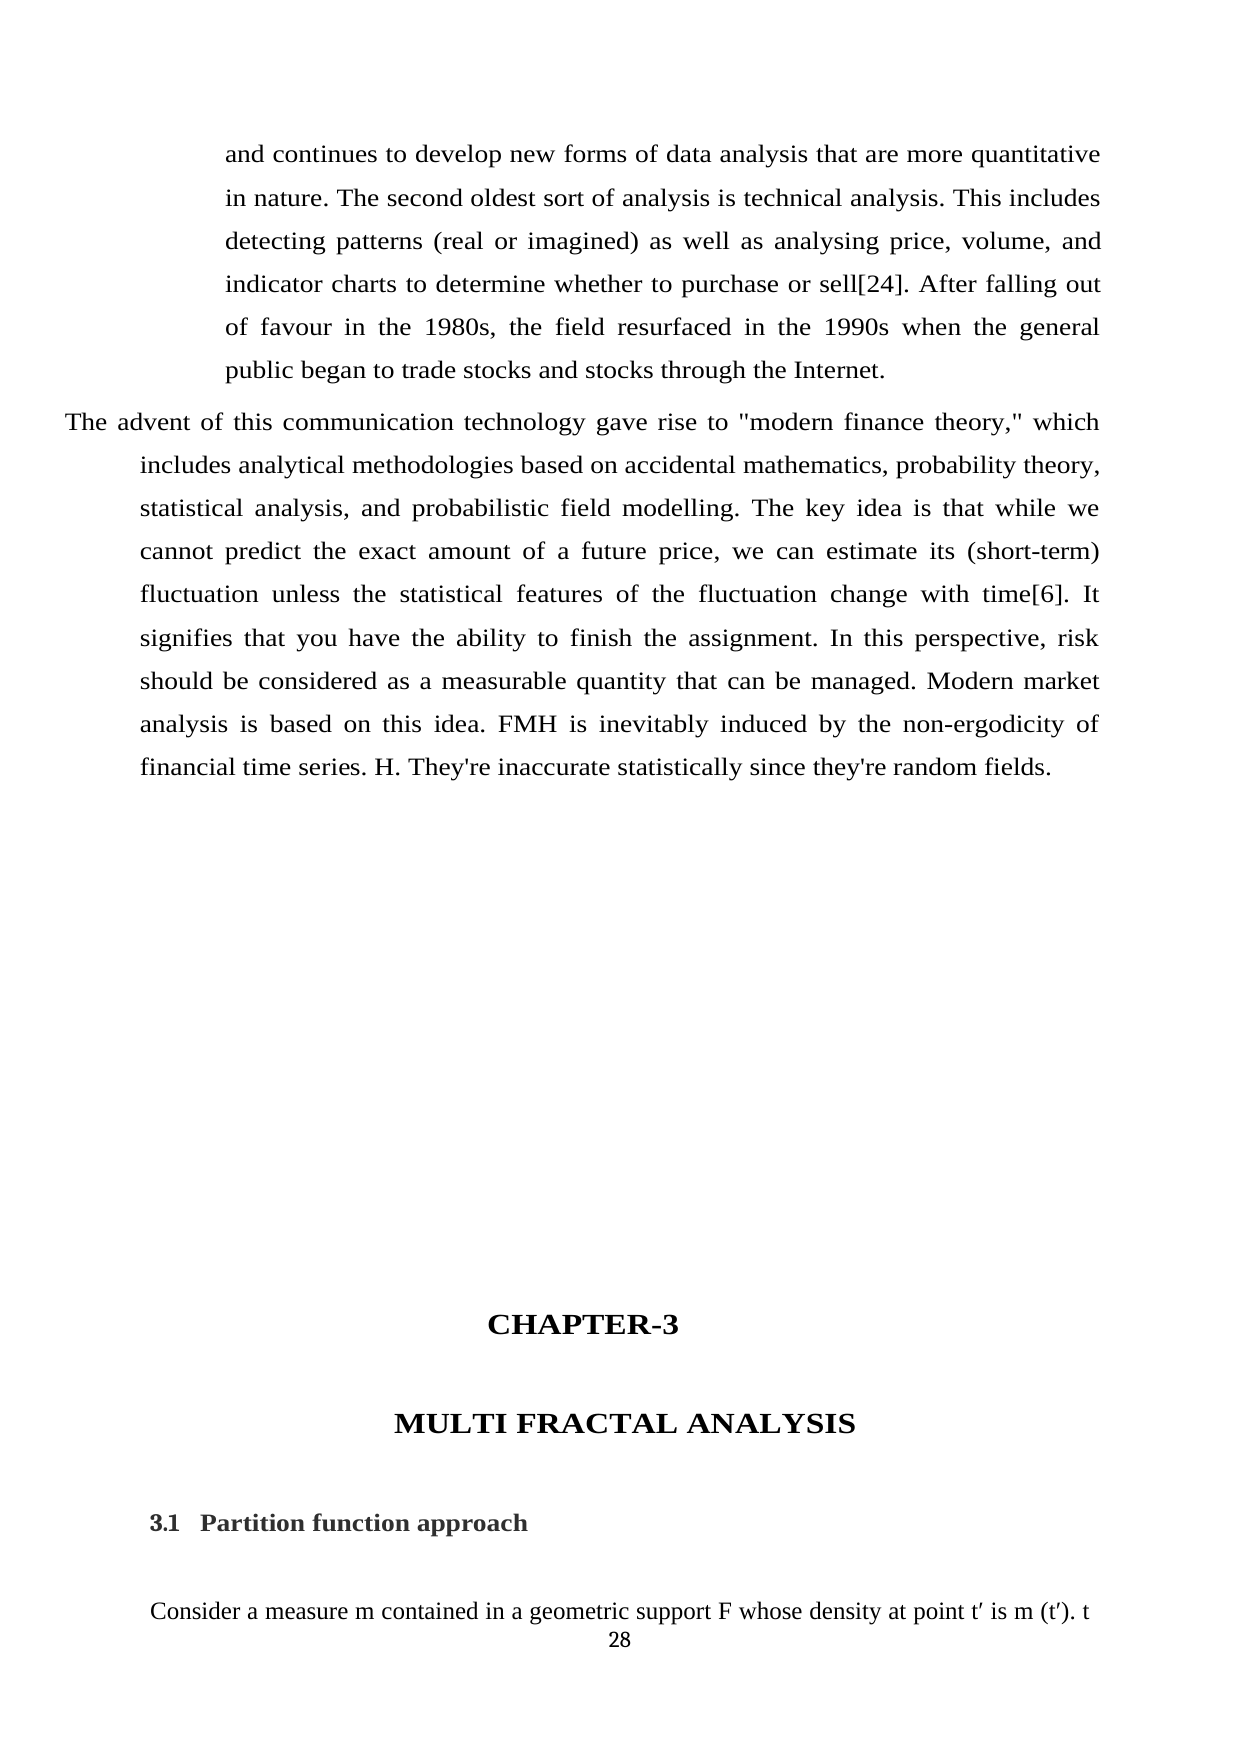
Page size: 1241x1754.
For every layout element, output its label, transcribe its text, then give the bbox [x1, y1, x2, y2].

subtitle The advent of this communication technology gave rise to "modern finance theory," which includes analytical methodologies based on accidental mathematics, probability theory, statistical analysis, and probabilistic field modelling. The key idea is that while we cannot predict the exact amount of a future price, we can estimate its (short-term) fluctuation unless the statistical features of the fluctuation change with time[6]. It signifies that you have the ability to finish the assignment. In this perspective, risk should be considered as a measurable quantity that can be managed. Modern market analysis is based on this idea. FMH is inevitably induced by the non-ergodicity of financial time series. H. They're inaccurate statistically since they're random fields. [64, 407, 1101, 781]
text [150, 1596, 1091, 1625]
subtitle CHAPTER-3 [64, 1307, 1101, 1340]
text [225, 139, 1103, 384]
text MULTI FRACTAL ANALYSIS [150, 1406, 1100, 1440]
subtitle Partition function approach [150, 1508, 1103, 1538]
